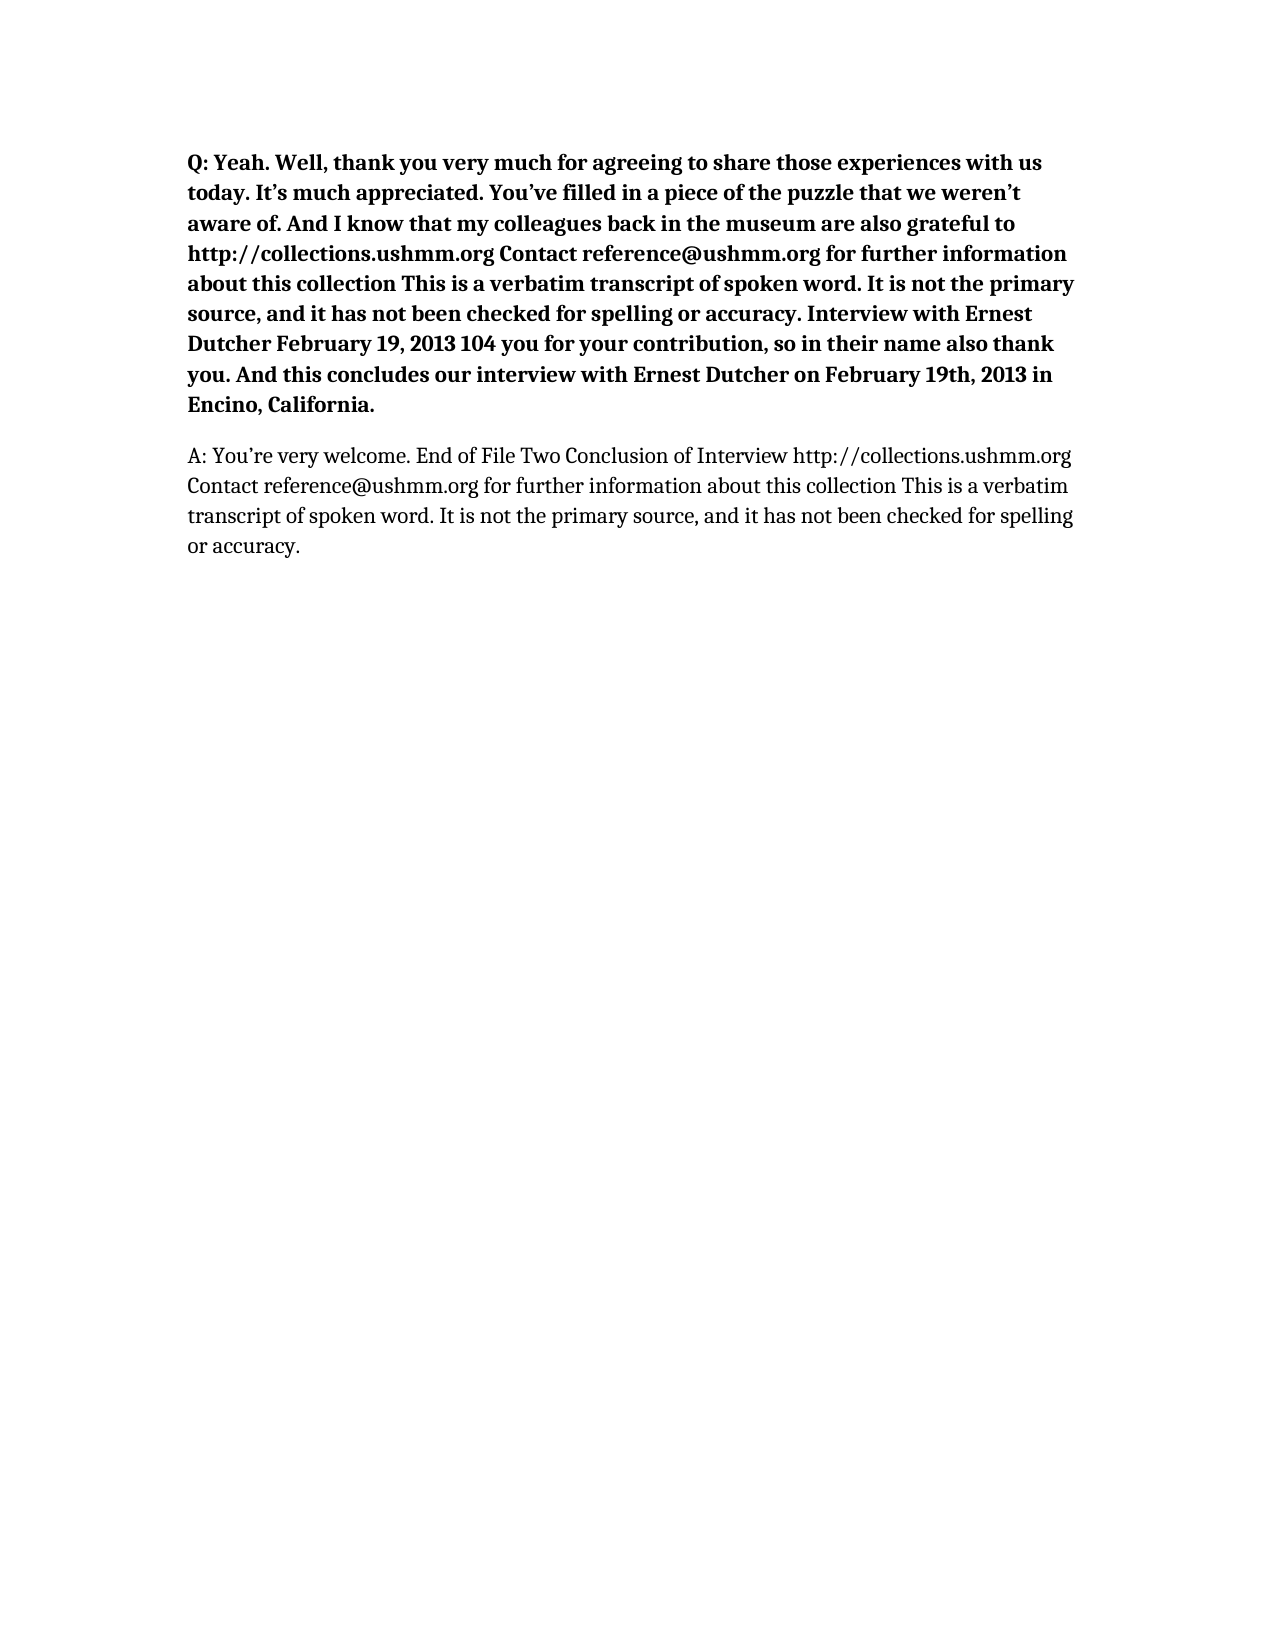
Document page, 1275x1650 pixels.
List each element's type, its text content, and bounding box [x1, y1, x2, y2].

text A: You’re very welcome. End of File Two Conclusion of Interview http://collections.ushmm.org Contact reference@ushmm.org for further information about this collection This is a verbatim transcript of spoken word. It is not the primary source, and it has not been checked for spelling or accuracy. [187, 443, 1087, 560]
text Q: Yeah. Well, thank you very much for agreeing to share those experiences with us today. It’s much appreciated. You’ve filled in a piece of the puzzle that we weren’t aware of. And I know that my colleagues back in the museum are also grateful to http://collections.ushmm.org Contact reference@ushmm.org for further information about this collection This is a verbatim transcript of spoken word. It is not the primary source, and it has not been checked for spelling or accuracy. Interview with Ernest Dutcher February 19, 2013 104 you for your contribution, so in their name also thank you. And this concludes our interview with Ernest Dutcher on February 19th, 2013 in Encino, California. [187, 150, 1087, 418]
